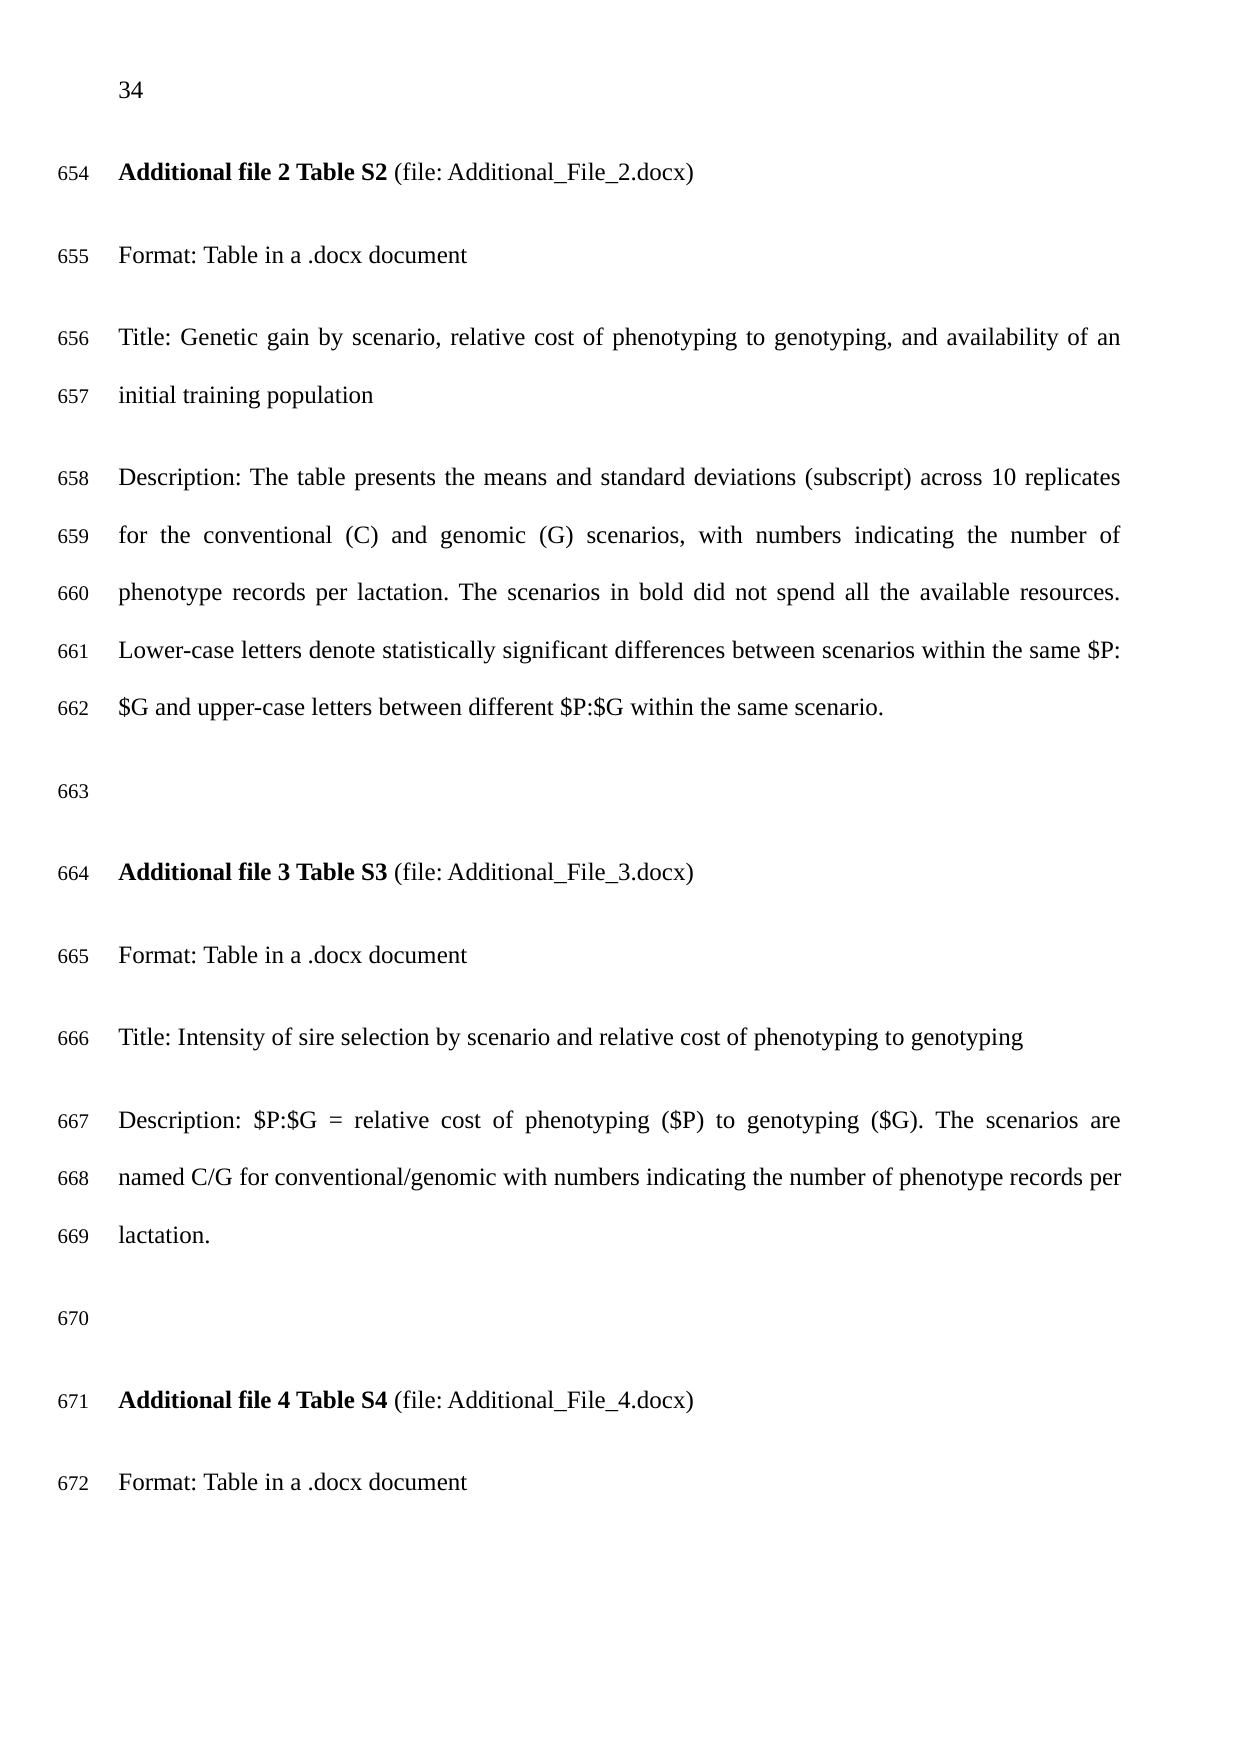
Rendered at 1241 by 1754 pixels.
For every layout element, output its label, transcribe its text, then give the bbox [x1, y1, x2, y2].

text Description: The table presents the means and standard deviations (subscript) across 10 replicates for the conventional (C) and genomic (G) scenarios, with numbers indicating the number of phenotype records per lactation. The scenarios in bold did not spend all the available resources. Lower-case letters denote statistically significant differences between scenarios within the same $P:$G and upper-case letters between different $P:$G within the same scenario. [118, 664, 1122, 721]
text Format: Table in a .docx document [118, 1467, 1122, 1496]
text Additional file 3 Table S3 (file: Additional_File_3.docx) [118, 857, 1122, 886]
text Description: $P:$G = relative cost of phenotyping ($P) to genotyping ($G). The scenarios are named C/G for conventional/genomic with numbers indicating the number of phenotype records per lactation. [118, 1105, 1122, 1163]
text Description: The table presents the means and standard deviations (subscript) across 10 replicates for the conventional (C) and genomic (G) scenarios, with numbers indicating the number of phenotype records per lactation. The scenarios in bold did not spend all the available resources. Lower-case letters denote statistically significant differences between scenarios within the same $P:$G and upper-case letters between different $P:$G within the same scenario. [118, 462, 1122, 635]
text Additional file 2 Table S2 (file: Additional_File_2.docx) [118, 157, 1122, 186]
text Description: $P:$G = relative cost of phenotyping ($P) to genotyping ($G). The scenarios are named C/G for conventional/genomic with numbers indicating the number of phenotype records per lactation. [118, 1191, 1122, 1249]
text Format: Table in a .docx document [118, 240, 1122, 269]
text Additional file 4 Table S4 (file: Additional_File_4.docx) [118, 1385, 1122, 1414]
text Title: Intensity of sire selection by scenario and relative cost of phenotyping to genotyping [118, 1022, 1122, 1051]
text Format: Table in a .docx document [118, 940, 1122, 969]
text Title: Genetic gain by scenario, relative cost of phenotyping to genotyping, and availability of an initial training population [118, 322, 1122, 409]
